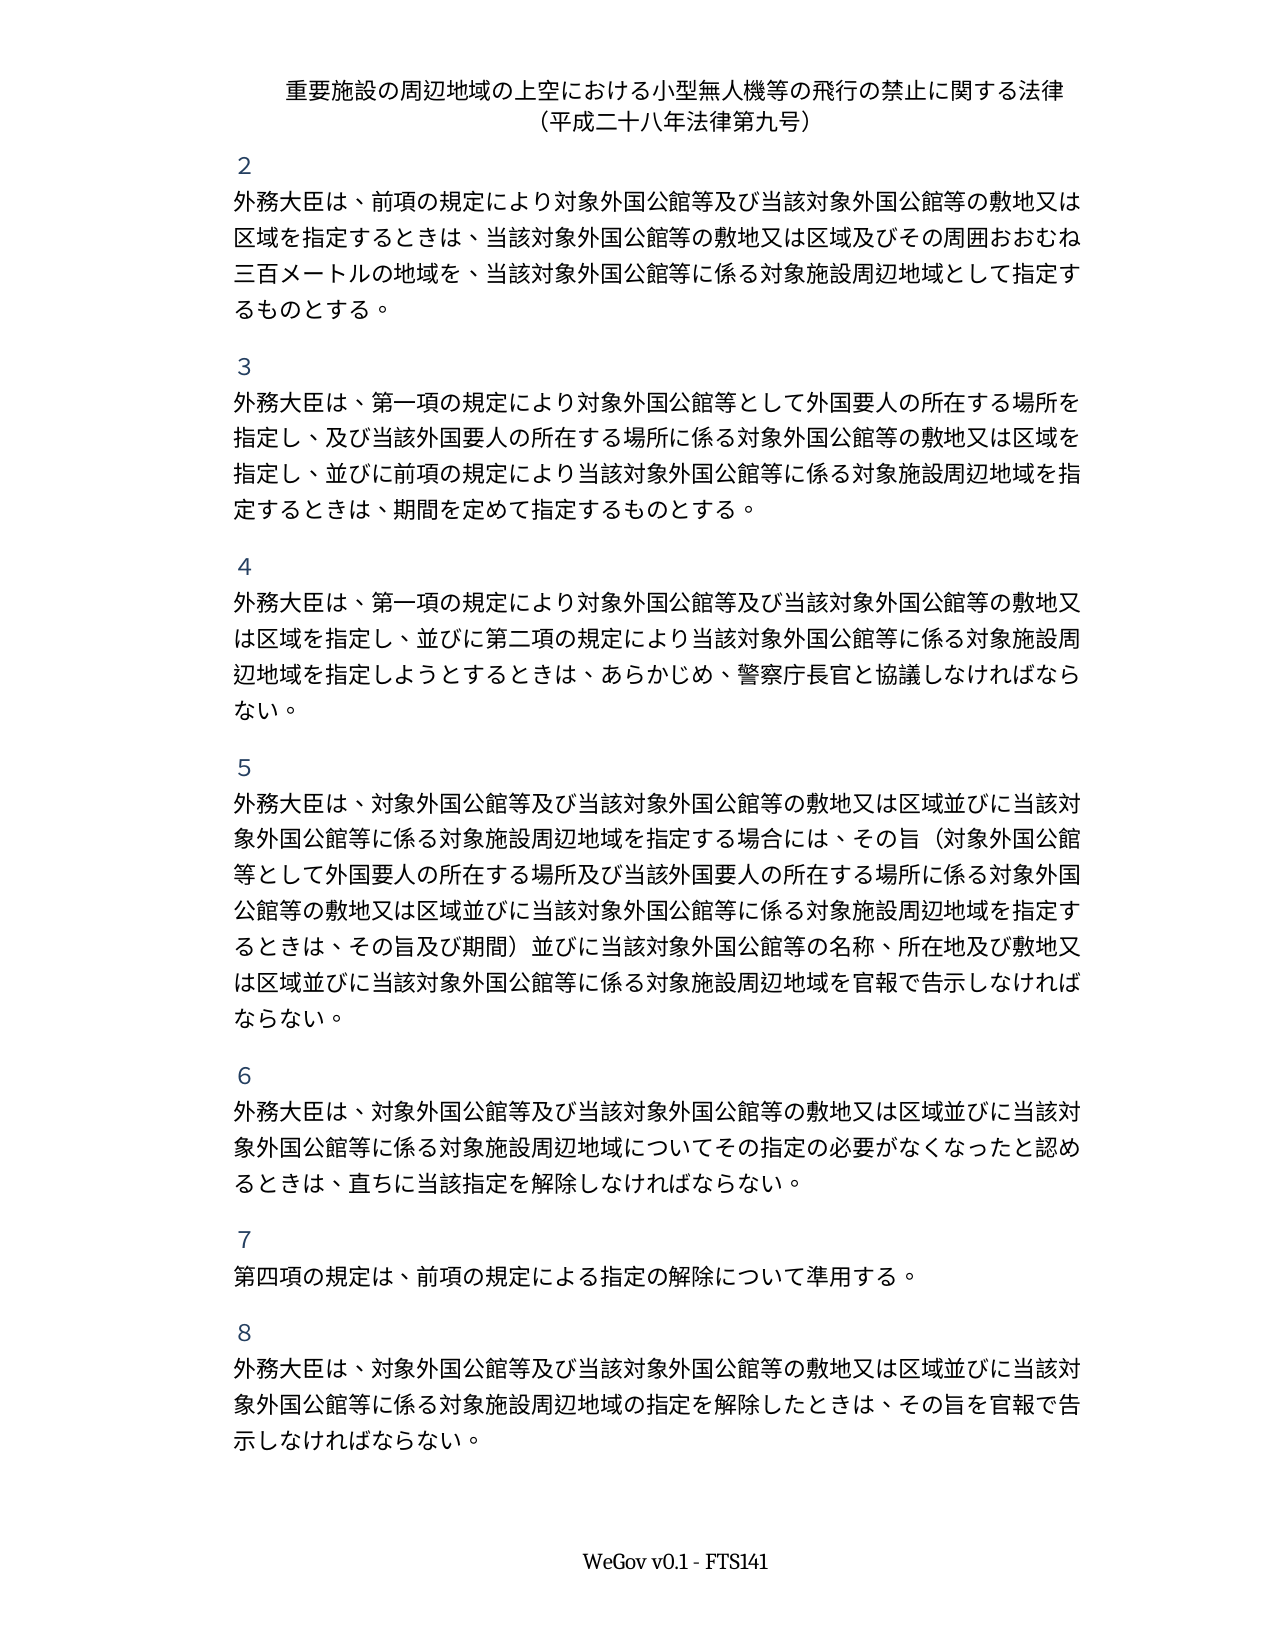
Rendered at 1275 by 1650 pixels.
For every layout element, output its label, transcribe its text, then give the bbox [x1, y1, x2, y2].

subtitle ４ [233, 551, 1087, 582]
text 外務大臣は、第一項の規定により対象外国公館等及び当該対象外国公館等の敷地又は区域を指定し、並びに第二項の規定により当該対象外国公館等に係る対象施設周辺地域を指定しようとするときは、あらかじめ、警察庁長官と協議しなければならない。 [233, 587, 1087, 726]
text 外務大臣は、第一項の規定により対象外国公館等として外国要人の所在する場所を指定し、及び当該外国要人の所在する場所に係る対象外国公館等の敷地又は区域を指定し、並びに前項の規定により当該対象外国公館等に係る対象施設周辺地域を指定するときは、期間を定めて指定するものとする。 [233, 386, 1087, 526]
subtitle ８ [233, 1317, 1087, 1348]
subtitle ５ [233, 752, 1087, 783]
subtitle ２ [233, 150, 1087, 181]
subtitle ３ [233, 351, 1087, 382]
text 外務大臣は、対象外国公館等及び当該対象外国公館等の敷地又は区域並びに当該対象外国公館等に係る対象施設周辺地域についてその指定の必要がなくなったと認めるときは、直ちに当該指定を解除しなければならない。 [233, 1096, 1087, 1199]
text 外務大臣は、前項の規定により対象外国公館等及び当該対象外国公館等の敷地又は区域を指定するときは、当該対象外国公館等の敷地又は区域及びその周囲おおむね三百メートルの地域を、当該対象外国公館等に係る対象施設周辺地域として指定するものとする。 [233, 186, 1087, 325]
text 外務大臣は、対象外国公館等及び当該対象外国公館等の敷地又は区域並びに当該対象外国公館等に係る対象施設周辺地域を指定する場合には、その旨（対象外国公館等として外国要人の所在する場所及び当該外国要人の所在する場所に係る対象外国公館等の敷地又は区域並びに当該対象外国公館等に係る対象施設周辺地域を指定するときは、その旨及び期間）並びに当該対象外国公館等の名称、所在地及び敷地又は区域並びに当該対象外国公館等に係る対象施設周辺地域を官報で告示しなければならない。 [233, 787, 1087, 1034]
subtitle ６ [233, 1060, 1087, 1091]
subtitle ７ [233, 1224, 1087, 1256]
text 第四項の規定は、前項の規定による指定の解除について準用する。 [233, 1260, 1087, 1292]
text 外務大臣は、対象外国公館等及び当該対象外国公館等の敷地又は区域並びに当該対象外国公館等に係る対象施設周辺地域の指定を解除したときは、その旨を官報で告示しなければならない。 [233, 1353, 1087, 1456]
